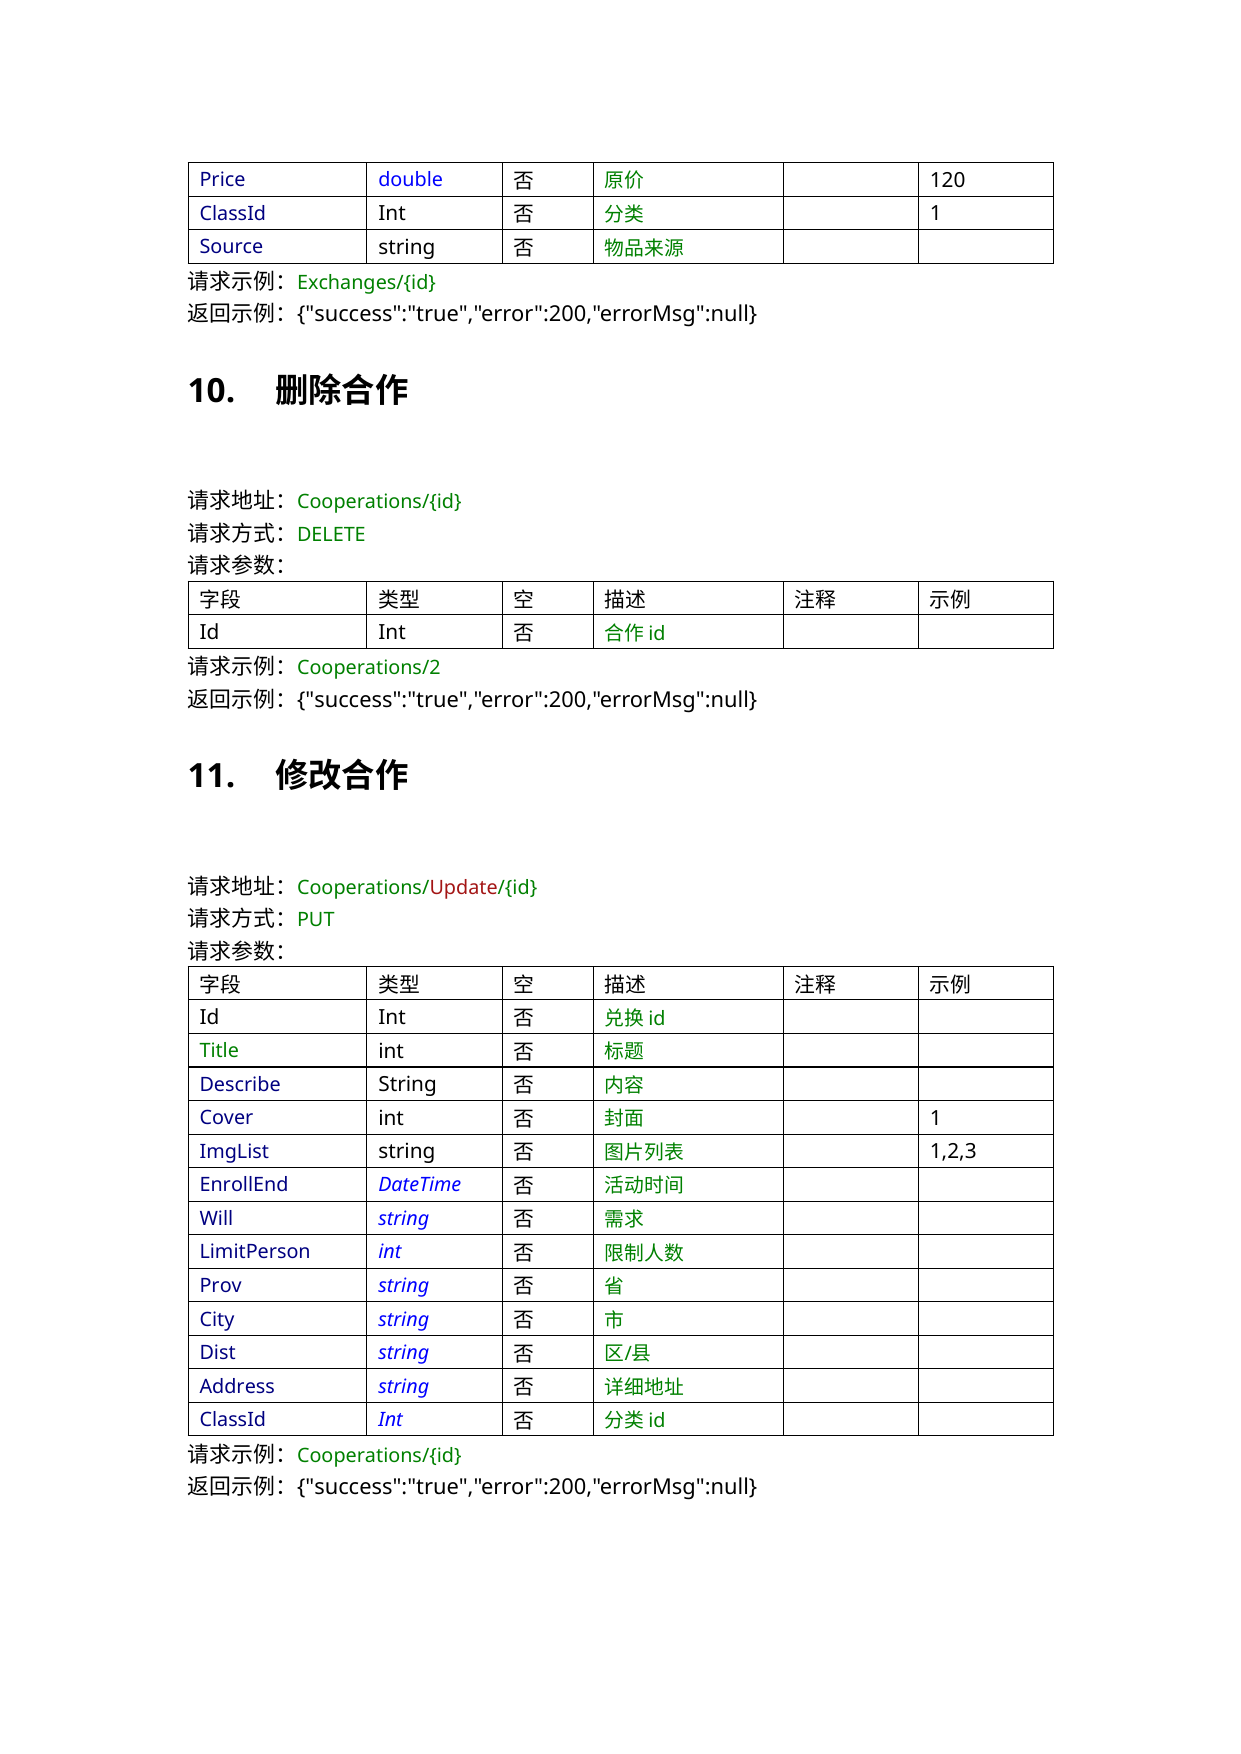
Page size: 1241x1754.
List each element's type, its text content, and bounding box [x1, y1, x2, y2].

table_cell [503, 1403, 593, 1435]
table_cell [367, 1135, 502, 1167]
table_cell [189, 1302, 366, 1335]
text 请求示例：Cooperations/{id} [187, 1436, 1053, 1469]
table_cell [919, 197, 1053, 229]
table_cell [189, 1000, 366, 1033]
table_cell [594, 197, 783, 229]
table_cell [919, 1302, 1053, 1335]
text 请求地址：Cooperations/Update/{id} [187, 868, 1053, 901]
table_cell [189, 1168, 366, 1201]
text 请求地址：Cooperations/{id} [187, 483, 1053, 516]
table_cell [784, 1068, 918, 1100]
text 请求示例：Cooperations/2 [187, 649, 1053, 681]
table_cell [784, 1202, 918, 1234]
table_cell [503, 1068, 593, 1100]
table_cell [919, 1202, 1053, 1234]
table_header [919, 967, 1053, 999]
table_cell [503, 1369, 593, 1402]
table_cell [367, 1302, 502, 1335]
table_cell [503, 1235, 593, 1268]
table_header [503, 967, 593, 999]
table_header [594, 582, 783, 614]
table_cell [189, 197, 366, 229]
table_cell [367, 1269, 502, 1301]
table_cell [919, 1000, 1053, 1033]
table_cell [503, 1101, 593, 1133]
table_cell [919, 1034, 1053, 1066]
text 返回示例：{"success":"true","error":200,"errorMsg":null} [187, 1469, 1053, 1501]
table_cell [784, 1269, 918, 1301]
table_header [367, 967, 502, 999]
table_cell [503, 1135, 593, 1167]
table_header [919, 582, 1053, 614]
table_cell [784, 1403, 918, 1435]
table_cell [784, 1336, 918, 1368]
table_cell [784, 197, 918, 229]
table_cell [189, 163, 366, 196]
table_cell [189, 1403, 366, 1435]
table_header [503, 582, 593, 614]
subtitle 修改合作 [187, 741, 1053, 806]
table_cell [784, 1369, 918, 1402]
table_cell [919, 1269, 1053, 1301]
text 请求参数： [187, 548, 1053, 581]
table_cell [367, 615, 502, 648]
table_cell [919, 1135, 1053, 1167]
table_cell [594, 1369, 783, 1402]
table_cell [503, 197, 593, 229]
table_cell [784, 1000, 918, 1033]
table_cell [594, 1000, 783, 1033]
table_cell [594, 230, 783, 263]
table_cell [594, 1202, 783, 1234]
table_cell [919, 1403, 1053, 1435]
subtitle 删除合作 [187, 356, 1053, 421]
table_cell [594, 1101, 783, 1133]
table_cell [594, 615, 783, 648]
text 请求方式：PUT [187, 901, 1053, 933]
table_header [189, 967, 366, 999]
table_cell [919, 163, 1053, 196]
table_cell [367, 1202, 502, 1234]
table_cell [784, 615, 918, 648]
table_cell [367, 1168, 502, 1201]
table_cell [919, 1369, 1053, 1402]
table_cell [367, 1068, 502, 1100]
text 请求参数： [187, 933, 1053, 966]
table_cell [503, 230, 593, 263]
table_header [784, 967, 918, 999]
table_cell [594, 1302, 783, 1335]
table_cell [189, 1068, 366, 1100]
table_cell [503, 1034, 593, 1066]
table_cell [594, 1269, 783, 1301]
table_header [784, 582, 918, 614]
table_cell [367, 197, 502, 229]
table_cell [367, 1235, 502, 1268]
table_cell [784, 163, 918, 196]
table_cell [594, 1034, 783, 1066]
text 请求示例：Exchanges/{id} [187, 264, 1053, 296]
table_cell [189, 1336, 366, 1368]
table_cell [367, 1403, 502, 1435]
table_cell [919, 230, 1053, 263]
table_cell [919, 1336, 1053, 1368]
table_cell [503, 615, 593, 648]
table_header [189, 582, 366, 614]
text 请求方式：DELETE [187, 516, 1053, 548]
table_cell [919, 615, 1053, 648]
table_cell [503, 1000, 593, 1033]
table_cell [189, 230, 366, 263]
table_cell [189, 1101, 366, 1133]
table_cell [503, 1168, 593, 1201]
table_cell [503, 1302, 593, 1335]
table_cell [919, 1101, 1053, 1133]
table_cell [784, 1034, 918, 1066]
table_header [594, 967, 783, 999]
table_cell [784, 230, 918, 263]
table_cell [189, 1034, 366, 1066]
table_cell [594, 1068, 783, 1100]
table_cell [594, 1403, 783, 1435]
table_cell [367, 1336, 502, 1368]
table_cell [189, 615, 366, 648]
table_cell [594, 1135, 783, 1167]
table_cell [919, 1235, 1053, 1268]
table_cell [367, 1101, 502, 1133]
text 返回示例：{"success":"true","error":200,"errorMsg":null} [187, 296, 1053, 329]
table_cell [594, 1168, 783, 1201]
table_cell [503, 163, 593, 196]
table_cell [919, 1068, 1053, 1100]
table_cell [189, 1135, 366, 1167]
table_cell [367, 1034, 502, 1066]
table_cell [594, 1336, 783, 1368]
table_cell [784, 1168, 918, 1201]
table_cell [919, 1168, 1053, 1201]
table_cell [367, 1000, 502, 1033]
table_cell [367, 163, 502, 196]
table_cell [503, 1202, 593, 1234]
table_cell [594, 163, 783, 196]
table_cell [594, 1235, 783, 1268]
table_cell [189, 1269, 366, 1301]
text 返回示例：{"success":"true","error":200,"errorMsg":null} [187, 681, 1053, 714]
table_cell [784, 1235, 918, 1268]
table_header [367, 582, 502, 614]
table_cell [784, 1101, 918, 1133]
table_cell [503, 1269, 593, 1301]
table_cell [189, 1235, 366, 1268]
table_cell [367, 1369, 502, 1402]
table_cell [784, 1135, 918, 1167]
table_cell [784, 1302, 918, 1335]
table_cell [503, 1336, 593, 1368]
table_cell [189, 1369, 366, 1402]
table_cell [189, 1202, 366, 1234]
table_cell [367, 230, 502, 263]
